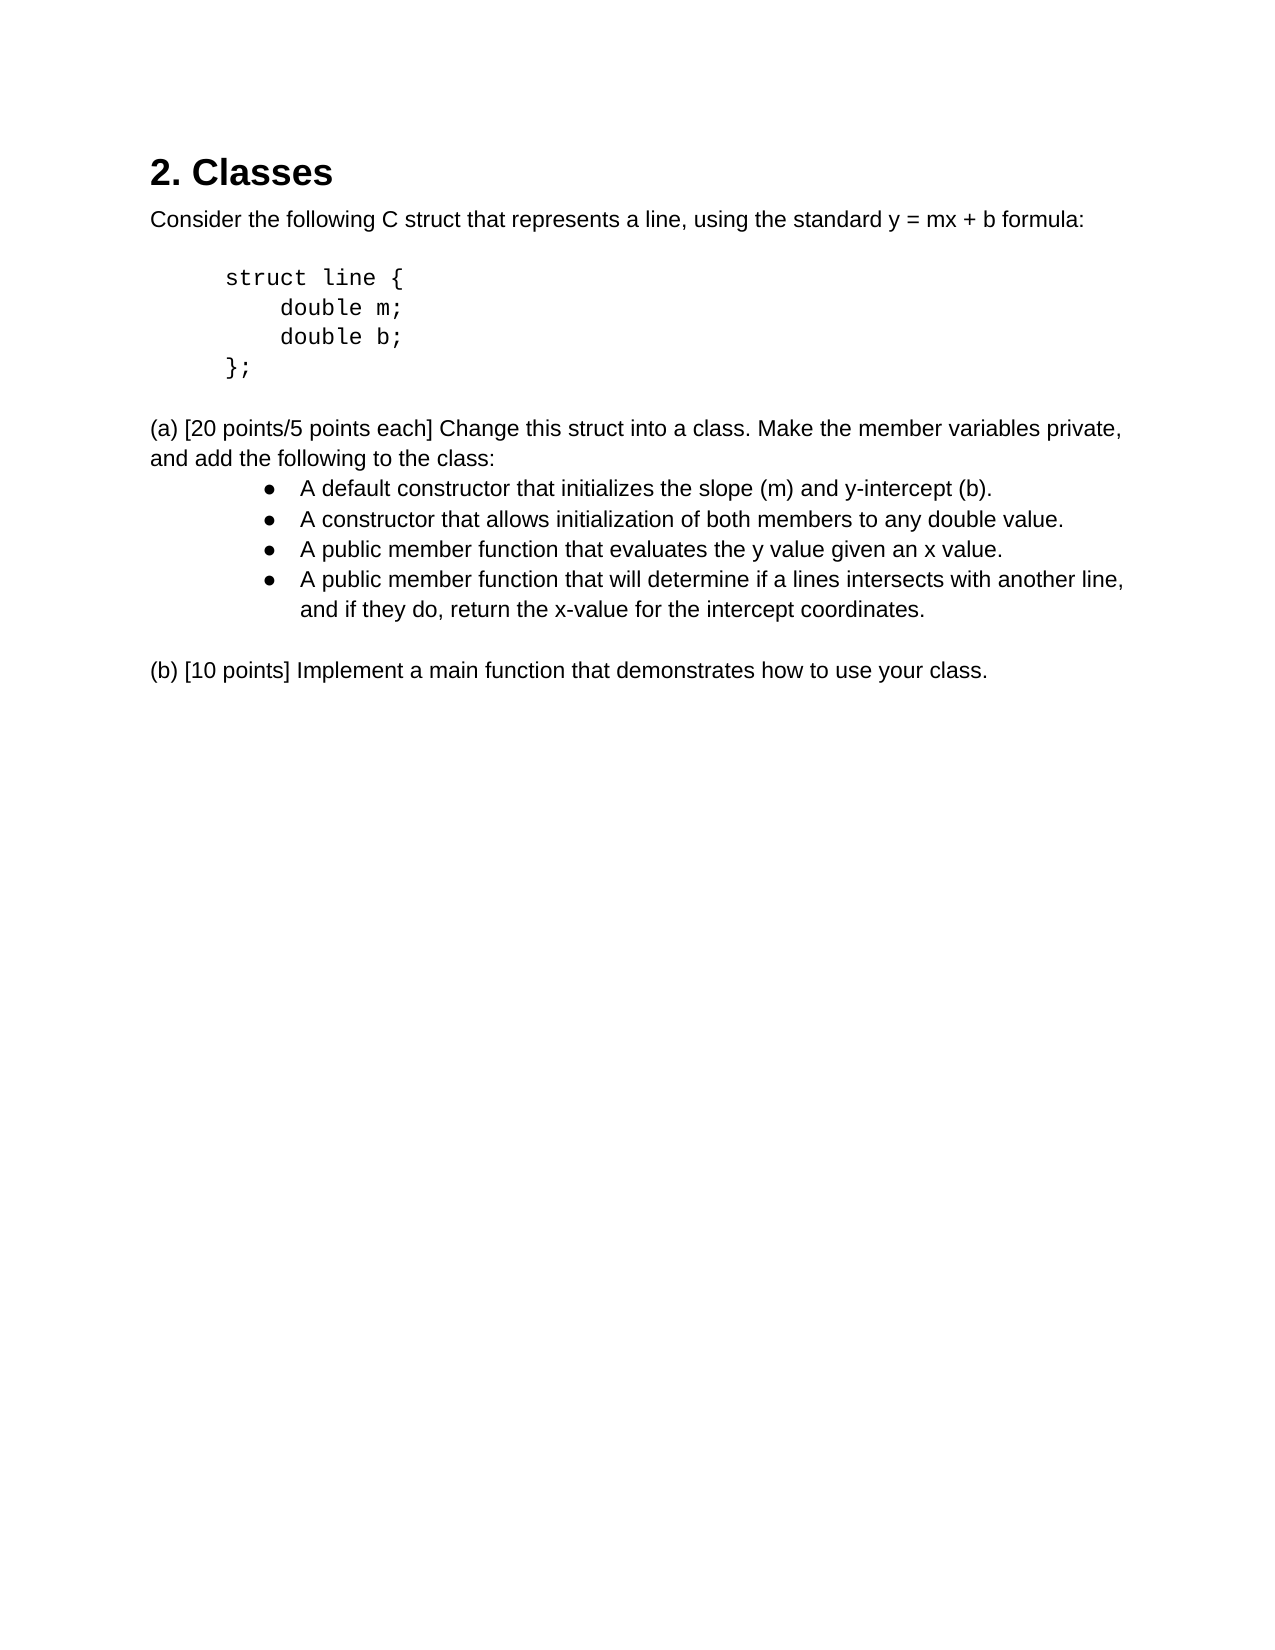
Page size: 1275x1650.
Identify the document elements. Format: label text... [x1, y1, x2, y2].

subtitle 2. Classes [150, 150, 1125, 193]
text (b) [10 points] Implement a main function that demonstrates how to use your class. [150, 657, 1125, 683]
list A constructor that allows initialization of both members to any double value. [262, 506, 1125, 532]
list A default constructor that initializes the slope (m) and y-intercept (b). [262, 475, 1125, 502]
text (a) [20 points/5 points each] Change this struct into a class. Make the member variables private, and add the following to the class: [150, 415, 1125, 472]
text struct line { [225, 266, 1125, 292]
text Consider the following C struct that represents a line, using the standard y = mx + b formula: [150, 206, 1125, 232]
text }; [225, 355, 1125, 381]
list A public member function that evaluates the y value given an x value. [262, 536, 1125, 562]
text double m; [225, 296, 1125, 322]
text double b; [225, 326, 1125, 352]
list A public member function that will determine if a lines intersects with another line, and if they do, return the x-value for the intercept coordinates. [262, 566, 1125, 623]
